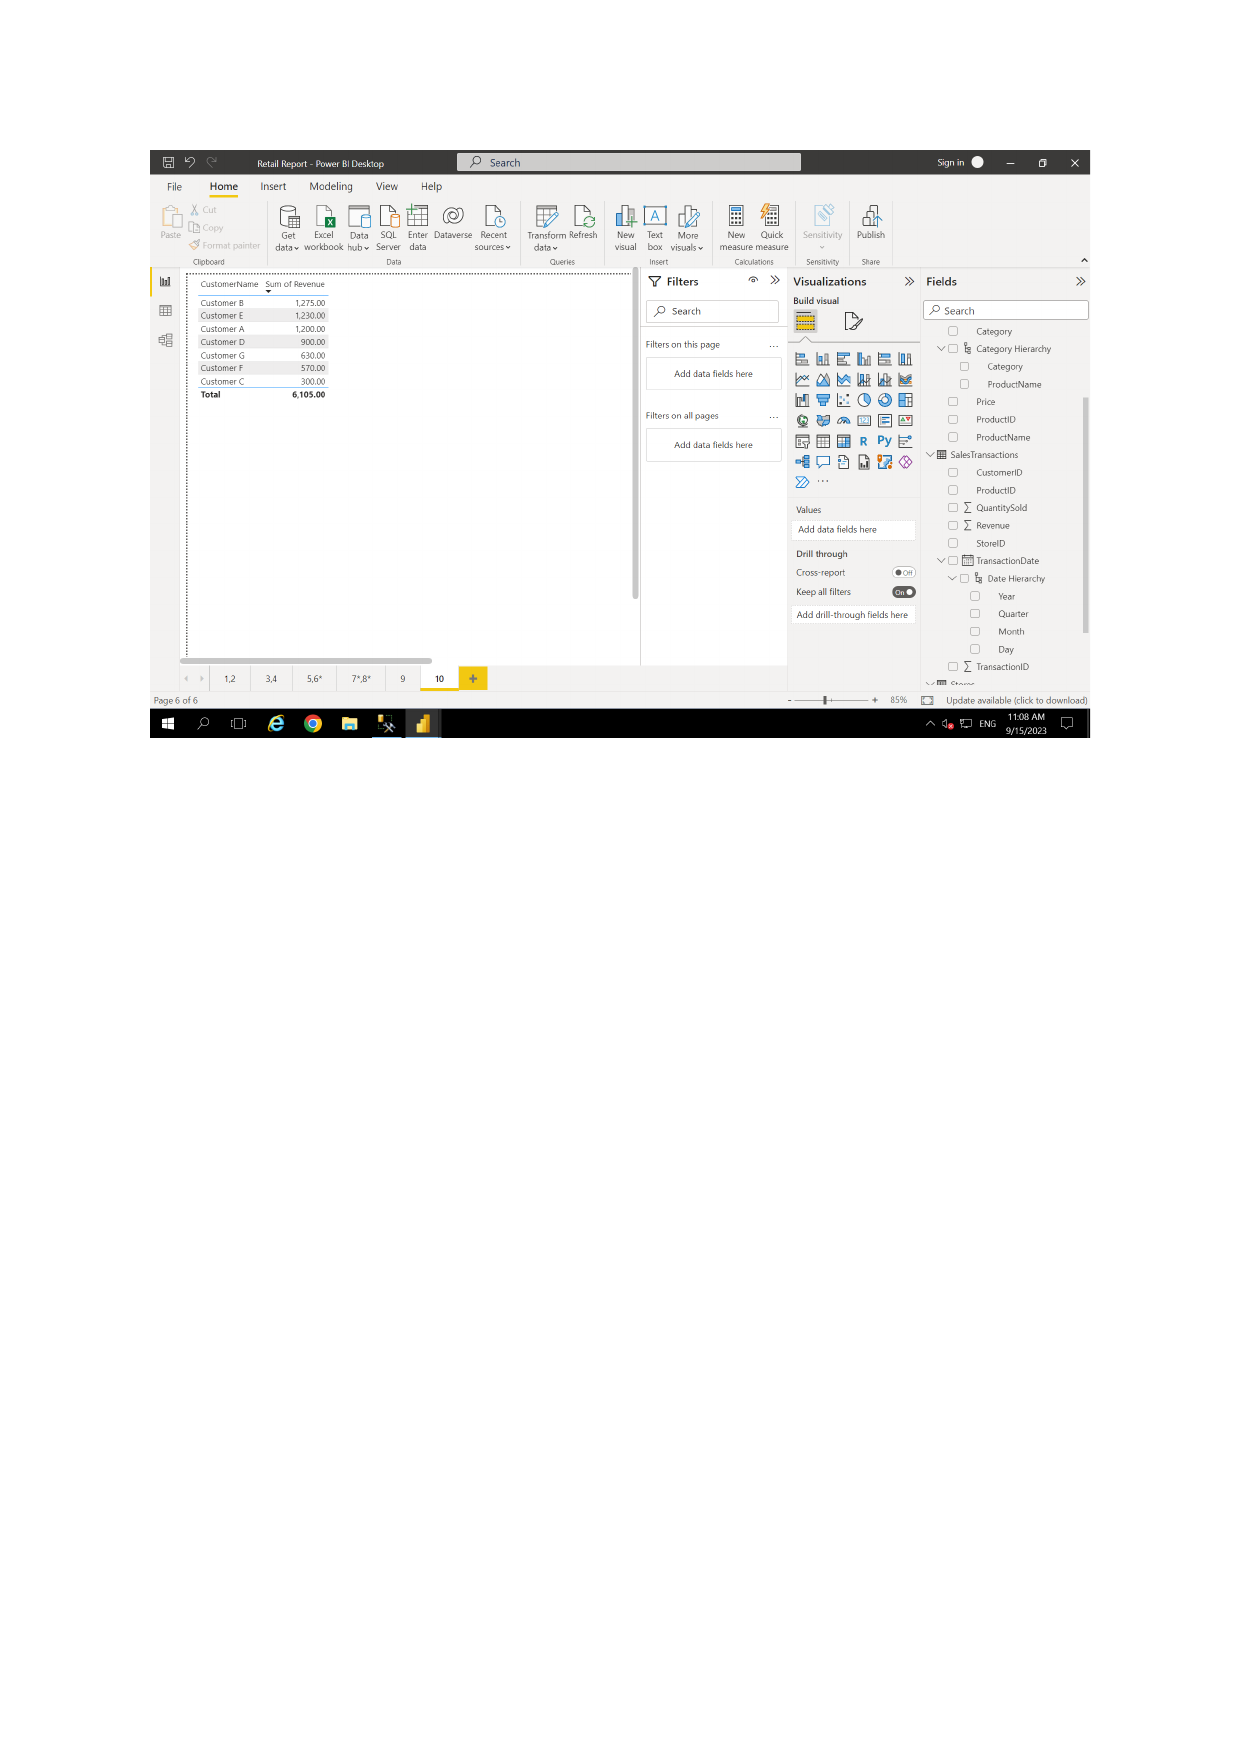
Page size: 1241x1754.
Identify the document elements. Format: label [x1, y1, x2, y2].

picture [150, 150, 1091, 738]
